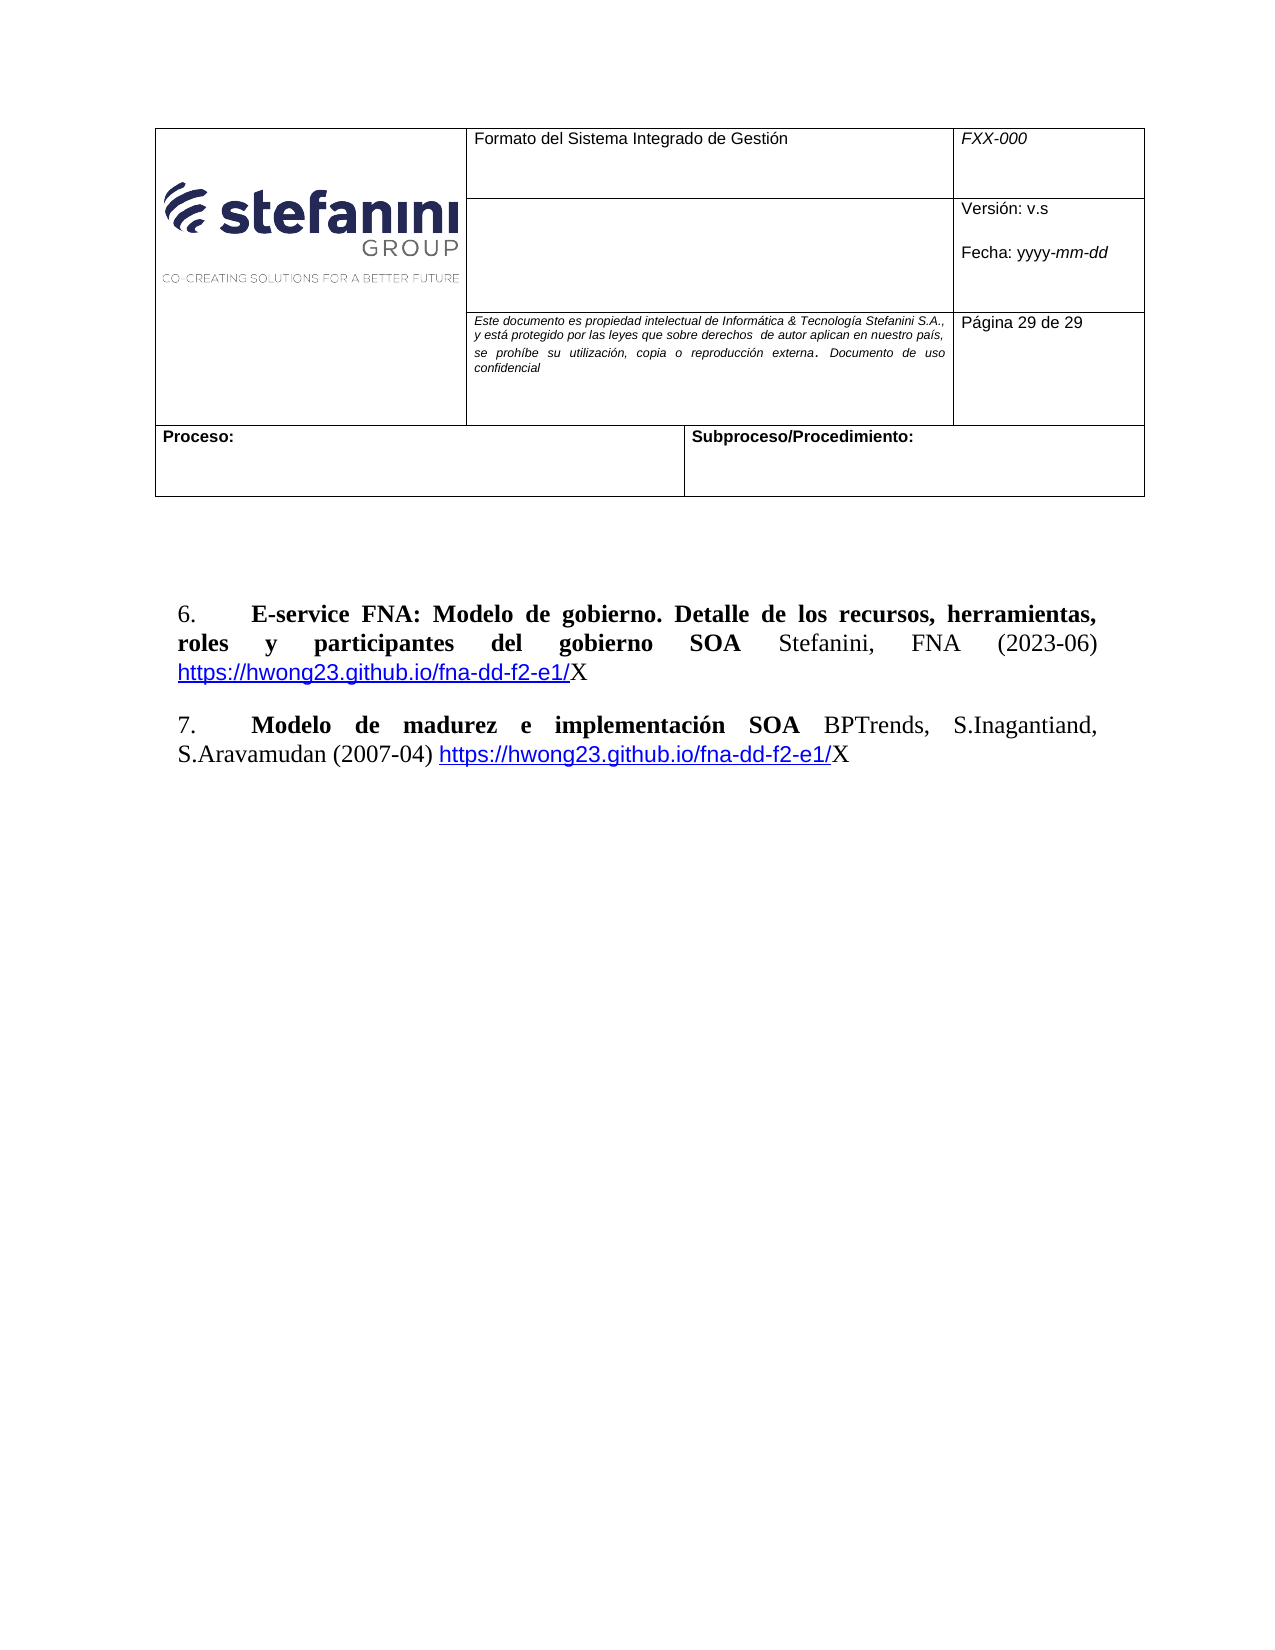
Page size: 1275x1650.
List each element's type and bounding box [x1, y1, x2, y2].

picture [162, 182, 460, 286]
